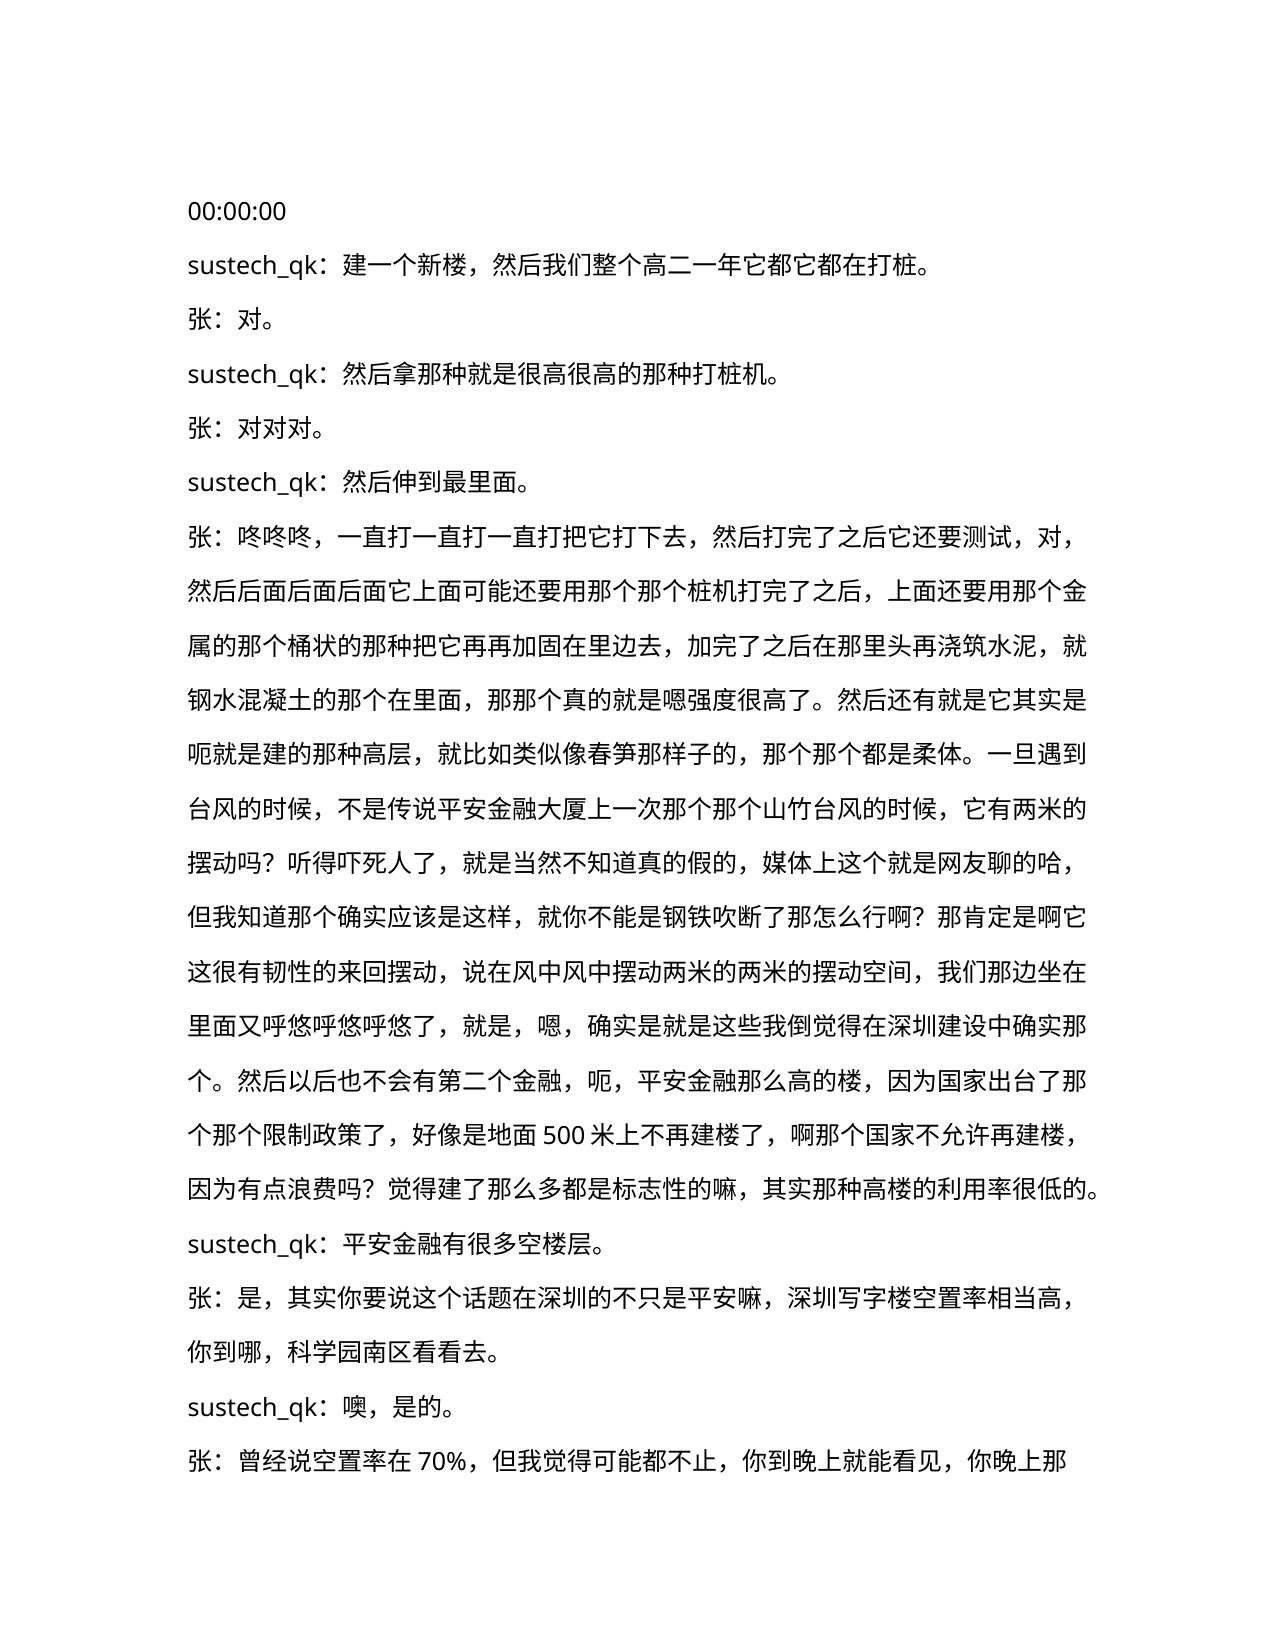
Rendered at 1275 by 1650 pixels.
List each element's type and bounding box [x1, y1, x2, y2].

text [187, 193, 1087, 1478]
